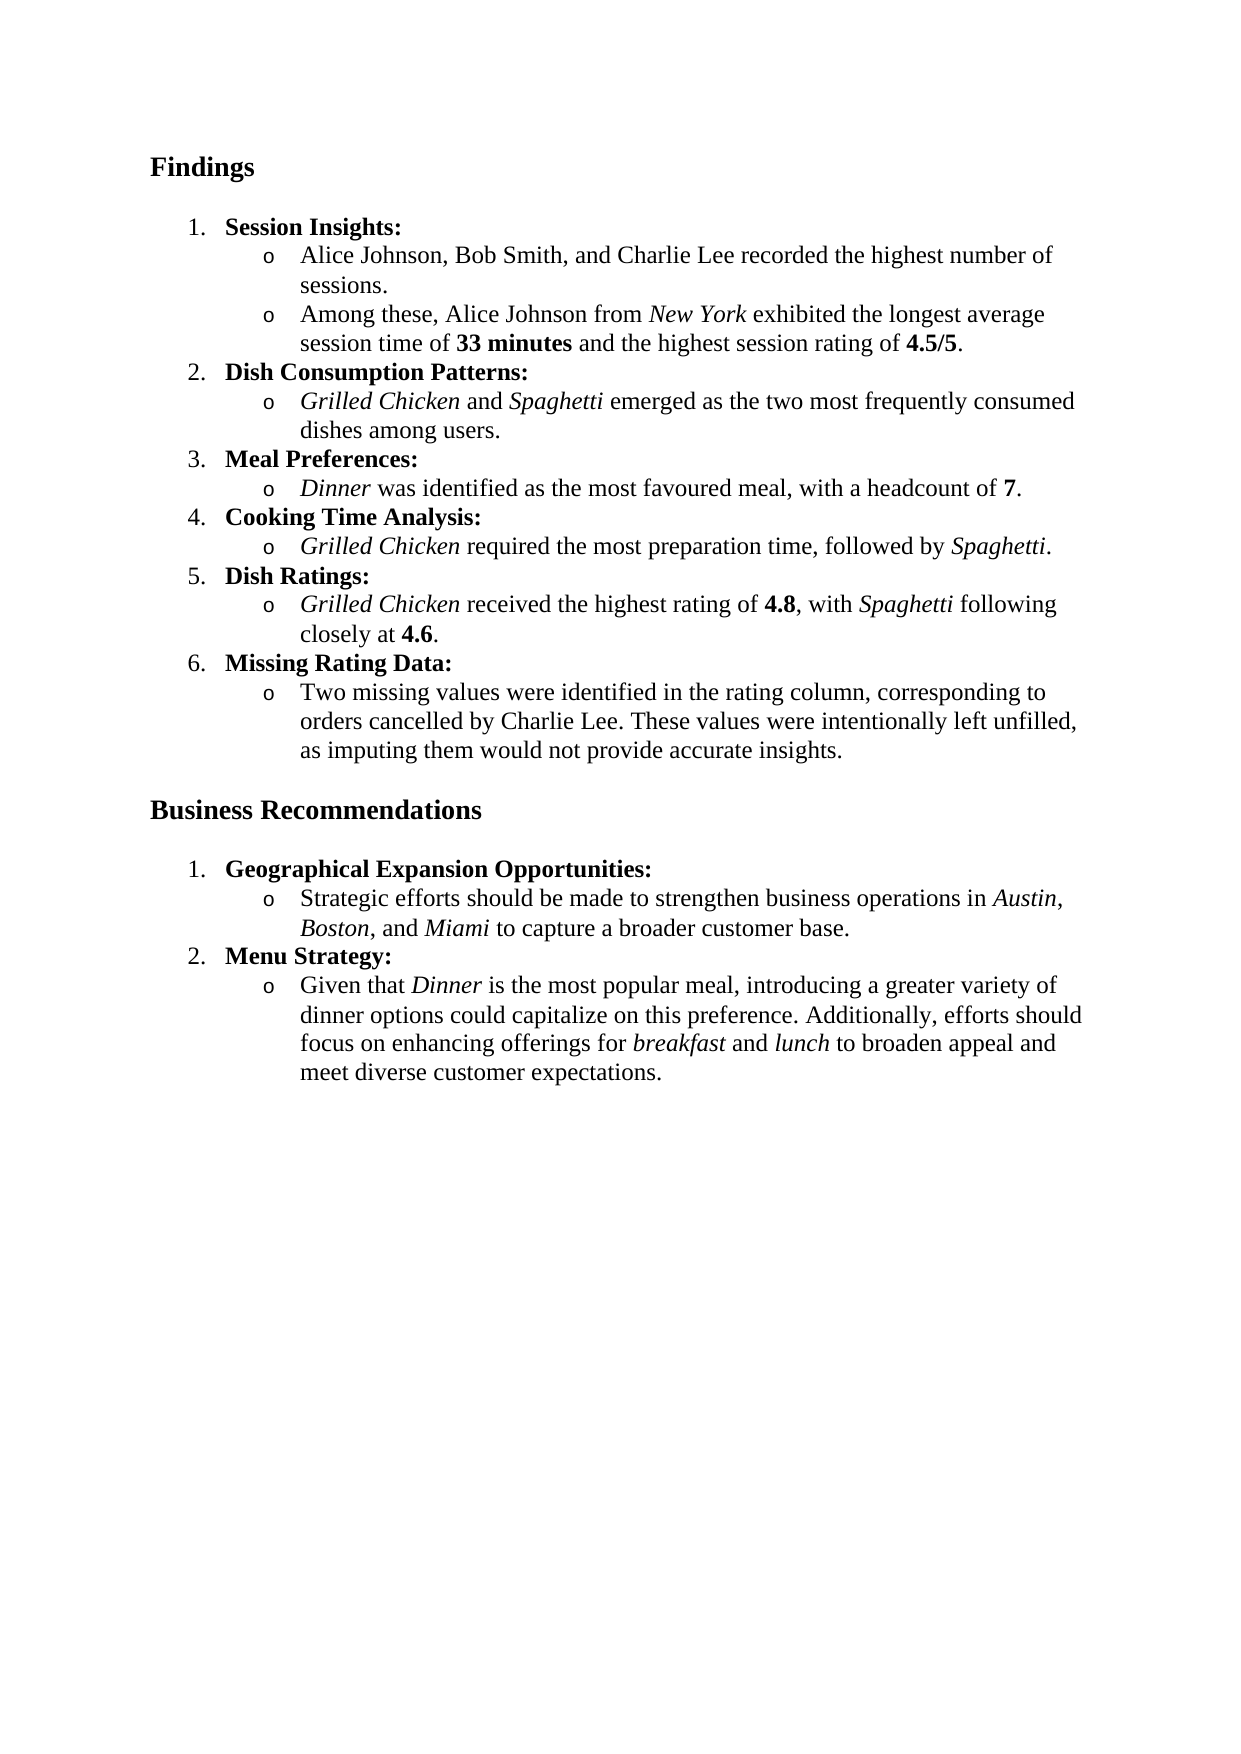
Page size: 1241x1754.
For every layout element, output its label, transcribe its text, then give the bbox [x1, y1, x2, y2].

list Grilled Chicken required the most preparation time, followed by Spaghetti. [262, 531, 1090, 561]
text Findings [150, 150, 1090, 182]
list Geographical Expansion Opportunities: [187, 854, 1090, 883]
list Session Insights: [187, 212, 1090, 240]
list Two missing values were identified in the rating column, corresponding to orders cancelled by Charlie Lee. These values were intentionally left unfilled, as imputing them would not provide accurate insights. [262, 677, 1090, 764]
list Dinner was identified as the most favoured meal, with a headcount of 7. [262, 473, 1090, 502]
list Grilled Chicken and Spaghetti emerged as the two most frequently consumed dishes among users. [262, 386, 1090, 444]
list Among these, Alice Johnson from New York exhibited the longest average session time of 33 minutes and the highest session rating of 4.5/5. [262, 299, 1090, 357]
list Alice Johnson, Bob Smith, and Charlie Lee recorded the highest number of sessions. [262, 240, 1090, 299]
list Dish Consumption Patterns: [187, 357, 1090, 386]
list Grilled Chicken received the highest rating of 4.8, with Spaghetti following closely at 4.6. [262, 589, 1090, 648]
list Dish Ratings: [187, 561, 1090, 589]
list Meal Preferences: [187, 444, 1090, 473]
text Business Recommendations [150, 793, 1090, 825]
list Missing Rating Data: [187, 648, 1090, 677]
list Given that Dinner is the most popular meal, introducing a greater variety of dinner options could capitalize on this preference. Additionally, efforts should focus on enhancing offerings for breakfast and lunch to broaden appeal and meet diverse customer expectations. [262, 970, 1090, 1086]
list Menu Strategy: [187, 941, 1090, 970]
list Strategic efforts should be made to strengthen business operations in Austin, Boston, and Miami to capture a broader customer base. [262, 883, 1090, 941]
list Cooking Time Analysis: [187, 502, 1090, 531]
